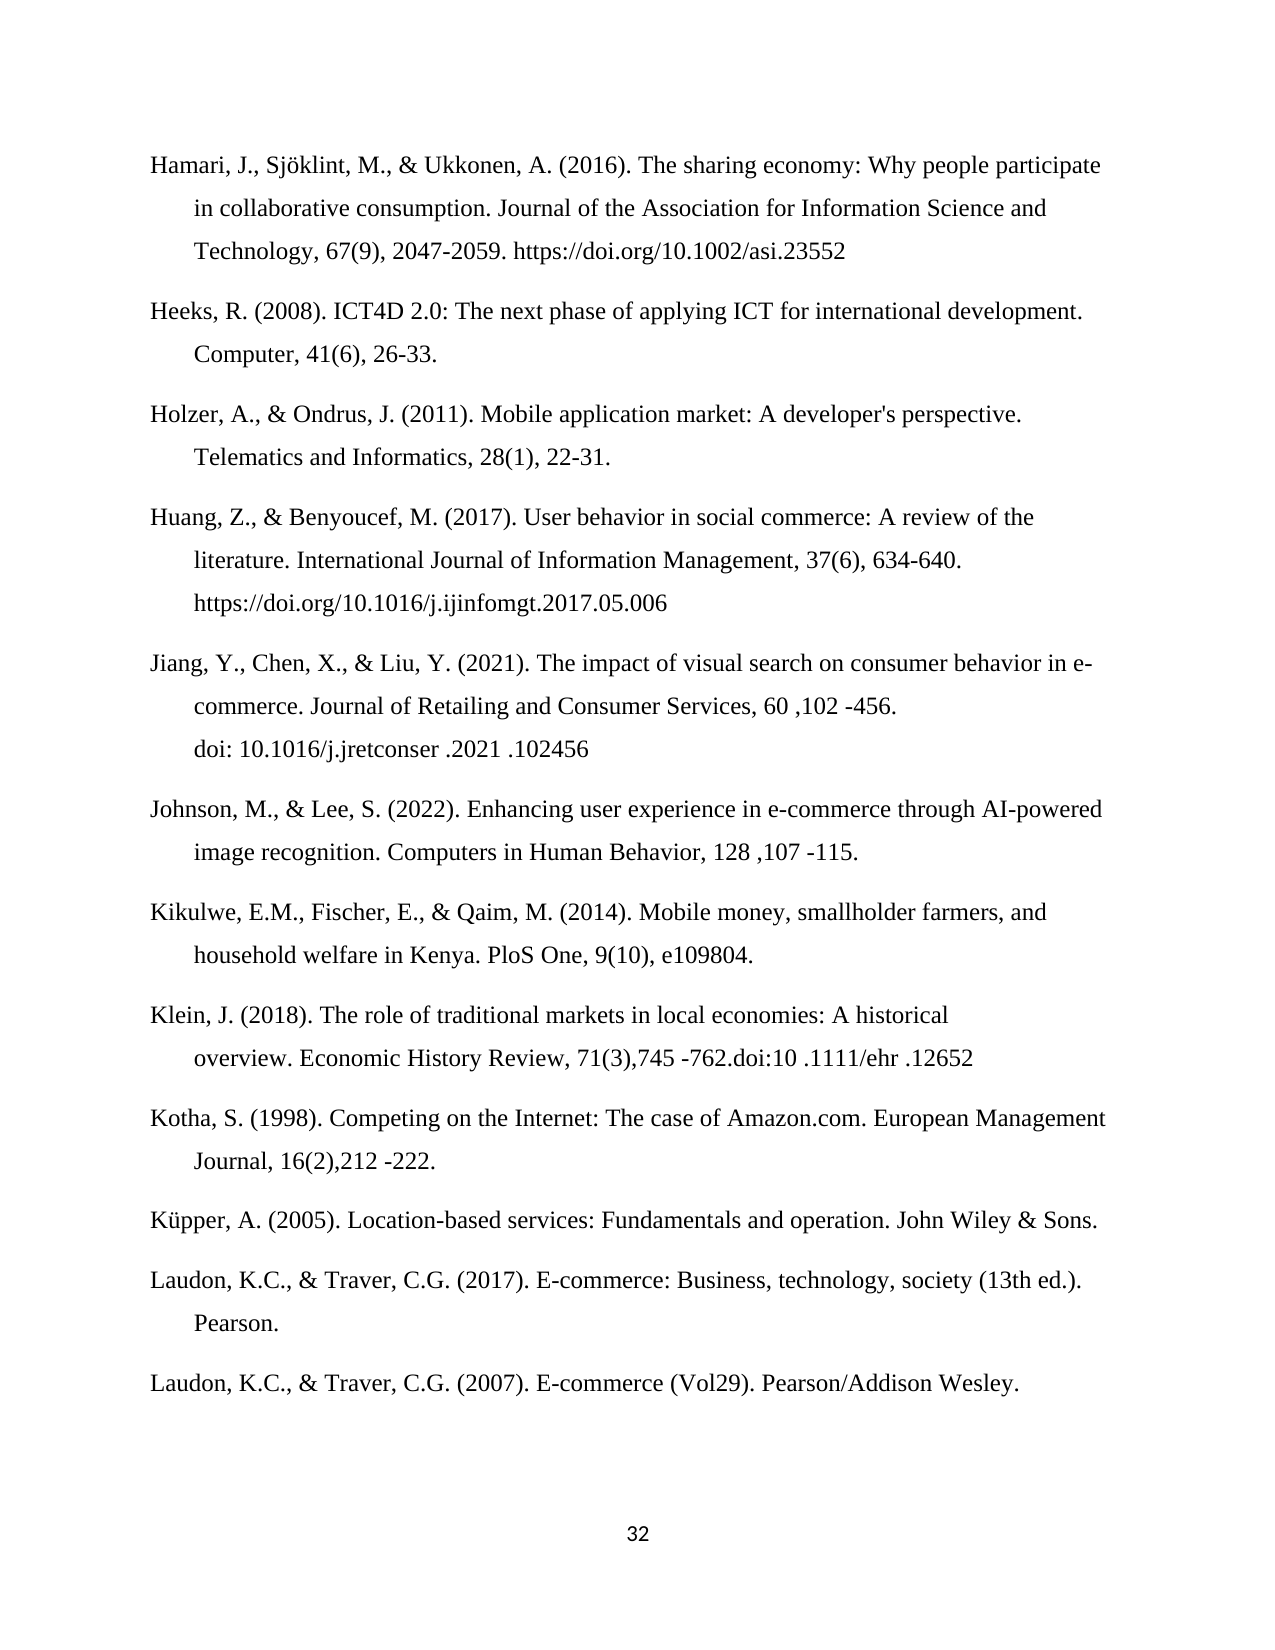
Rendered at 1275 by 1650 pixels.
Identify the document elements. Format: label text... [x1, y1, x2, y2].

text Johnson, M., & Lee, S. (2022). Enhancing user experience in e-commerce through AI-powered image recognition. Computers in Human Behavior, 128 ,107 -115. [150, 794, 1125, 866]
text Heeks, R. (2008). ICT4D 2.0: The next phase of applying ICT for international development. Computer, 41(6), 26-33. [150, 296, 1125, 368]
text Klein, J. (2018). The role of traditional markets in local economies: A historical overview. Economic History Review, 71(3),745 -762.doi:10 .1111/ehr .12652 [150, 1000, 1125, 1072]
text Kotha, S. (1998). Competing on the Internet: The case of Amazon.com. European Management Journal, 16(2),212 -222. [150, 1103, 1125, 1174]
text Holzer, A., & Ondrus, J. (2011). Mobile application market: A developer's perspective. Telematics and Informatics, 28(1), 22-31. [150, 399, 1125, 471]
text Laudon, K.C., & Traver, C.G. (2007). E-commerce (Vol29). Pearson/Addison Wesley. [150, 1368, 1125, 1397]
text Küpper, A. (2005). Location-based services: Fundamentals and operation. John Wiley & Sons. [150, 1206, 1125, 1234]
text Kikulwe, E.M., Fischer, E., & Qaim, M. (2014). Mobile money, smallholder farmers, and household welfare in Kenya. PloS One, 9(10), e109804. [150, 897, 1125, 969]
text Laudon, K.C., & Traver, C.G. (2017). E-commerce: Business, technology, society (13th ed.). Pearson. [150, 1265, 1125, 1337]
text Jiang, Y., Chen, X., & Liu, Y. (2021). The impact of visual search on consumer behavior in e- commerce. Journal of Retailing and Consumer Services, 60 ,102 -456. doi: 10.1016/j.jretconser .2021 .102456 [150, 648, 1125, 763]
text Hamari, J., Sjöklint, M., & Ukkonen, A. (2016). The sharing economy: Why people participate in collaborative consumption. Journal of the Association for Information Science and Technology, 67(9), 2047-2059. https://doi.org/10.1002/asi.23552 [150, 150, 1125, 265]
text Huang, Z., & Benyoucef, M. (2017). User behavior in social commerce: A review of the literature. International Journal of Information Management, 37(6), 634-640. https://doi.org/10.1016/j.ijinfomgt.2017.05.006 [150, 502, 1125, 617]
